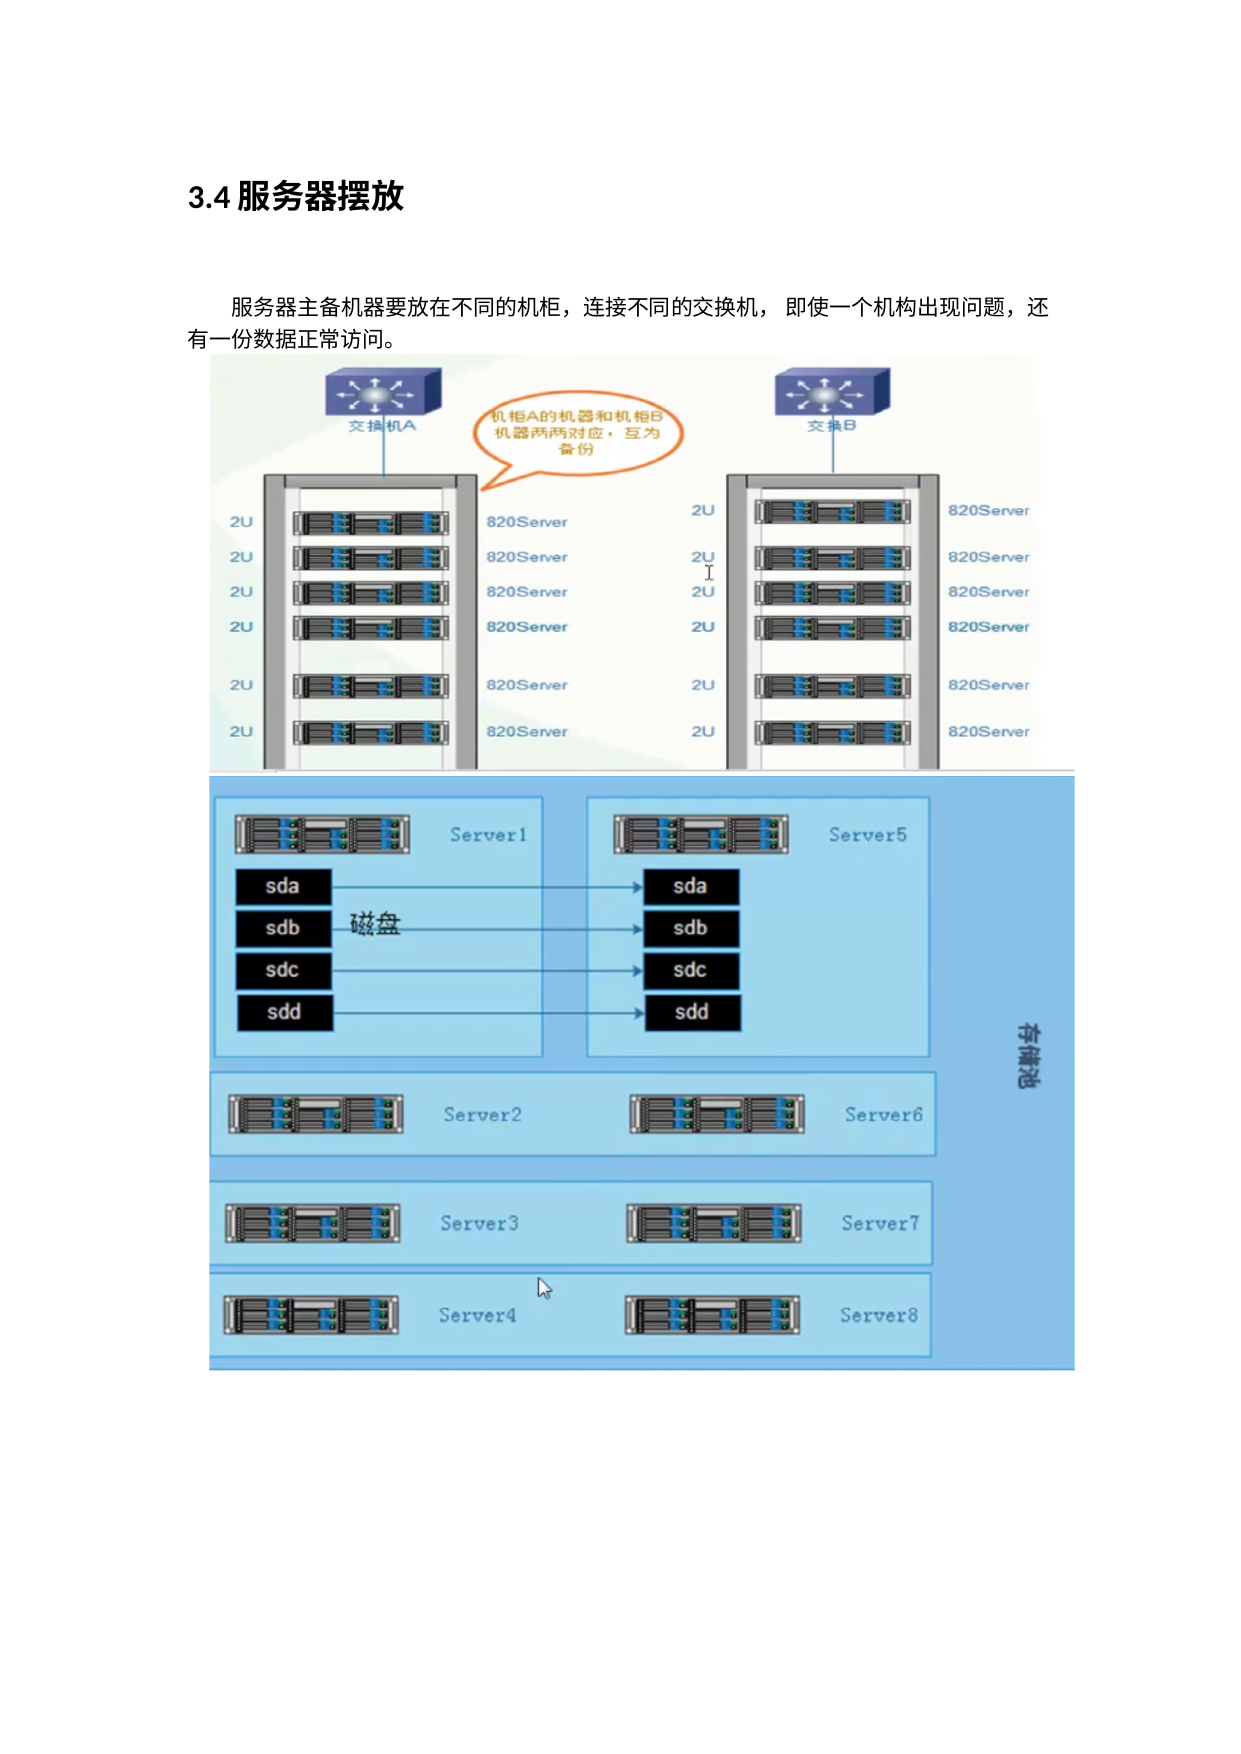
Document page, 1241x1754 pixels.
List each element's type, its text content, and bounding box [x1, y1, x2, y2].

picture [209, 776, 1075, 1371]
picture [209, 354, 1075, 773]
text 服务器主备机器要放在不同的机柜，连接不同的交换机， 即使一个机构出现问题，还有一份数据正常访问。 [187, 289, 1053, 354]
subtitle 3.4 服务器摆放 [187, 162, 1053, 227]
